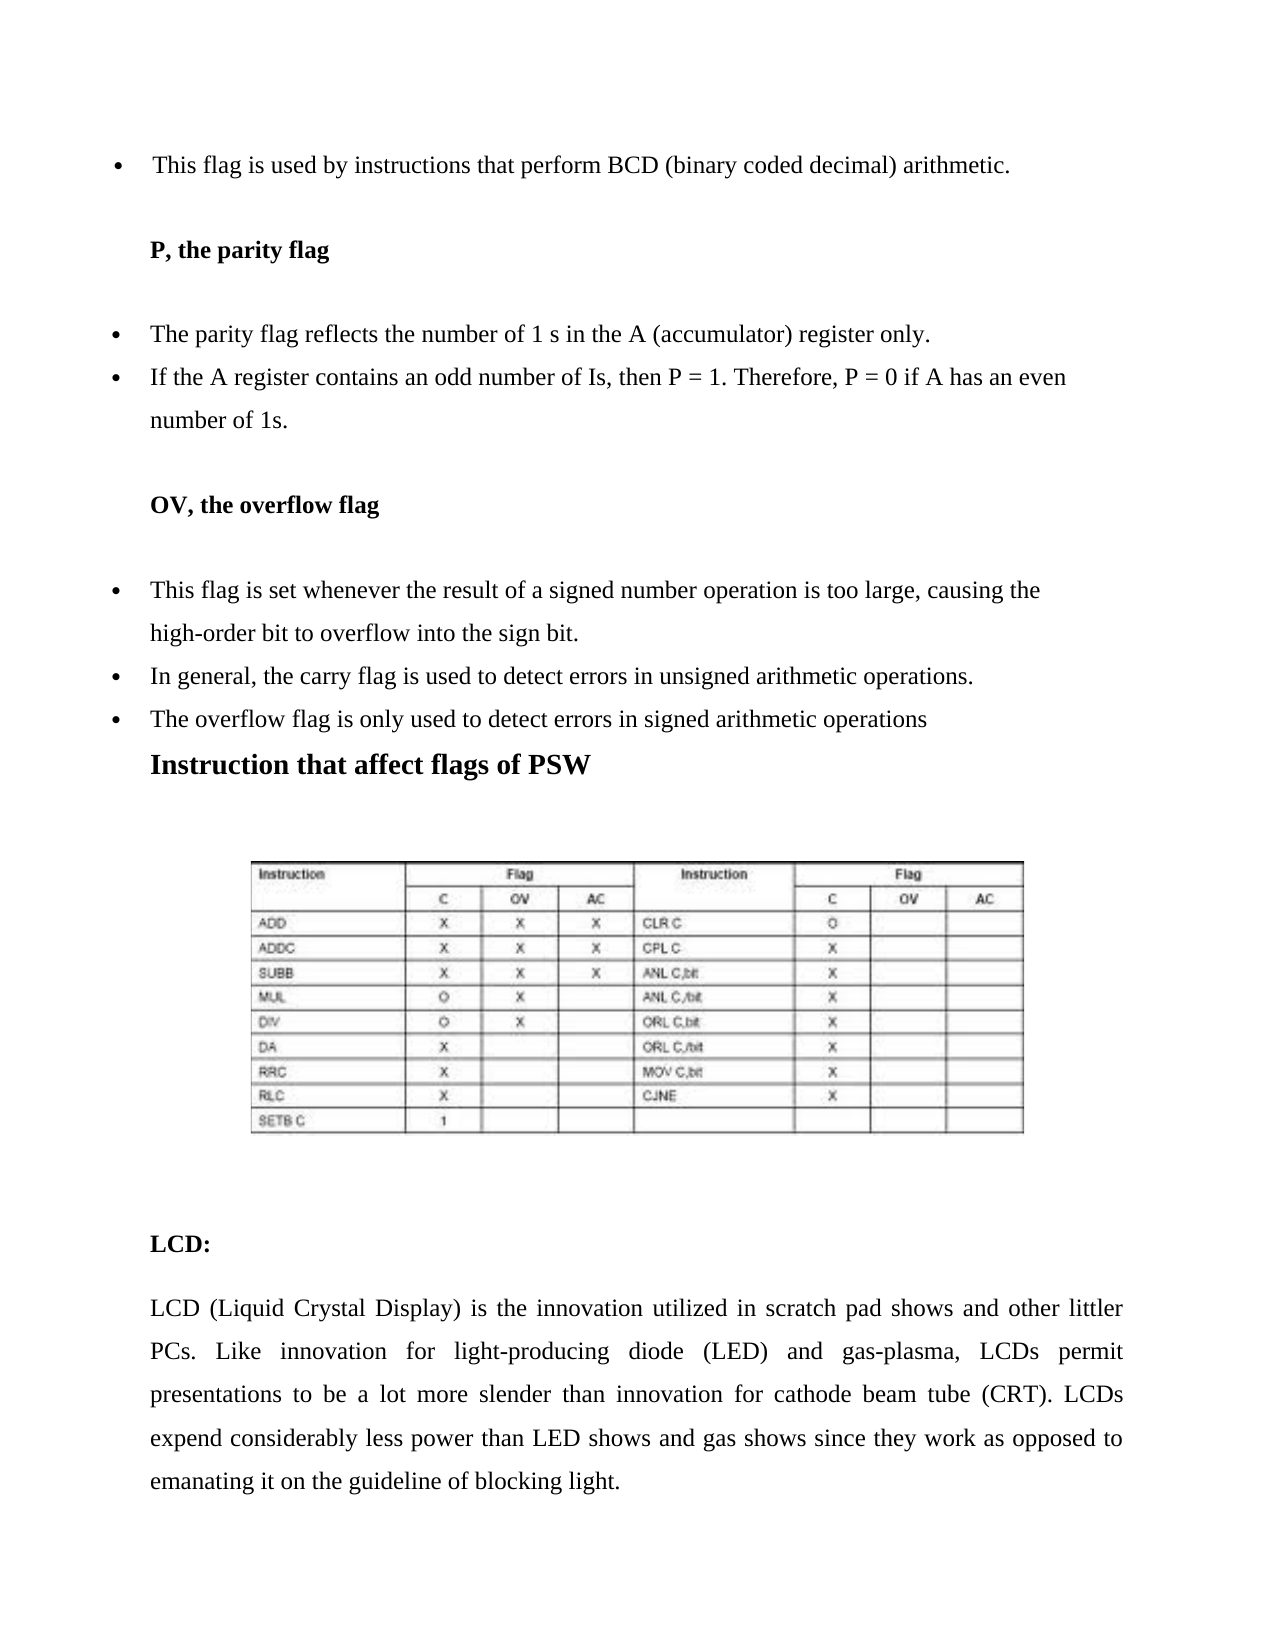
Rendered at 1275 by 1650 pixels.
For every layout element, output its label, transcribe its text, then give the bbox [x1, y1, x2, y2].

list This flag is used by instructions that perform BCD (binary coded decimal) arithmetic. [114, 150, 1087, 221]
text OV, the overflow flag [150, 490, 1125, 561]
text P, the parity flag [150, 235, 1125, 305]
text LCD (Liquid Crystal Display) is the innovation utilized in scratch pad shows and other littler PCs. Like innovation for light-producing diode (LED) and gas-plasma, LCDs permit presentations to be a lot more slender than innovation for cathode beam tube (CRT). LCDs expend considerably less power than LED shows and gas shows since they work as opposed to emanating it on the guideline of blocking light. [150, 1293, 1125, 1494]
list The parity flag reflects the number of 1 s in the A (accumulator) register only. [112, 319, 1087, 348]
list In general, the carry flag is used to detect errors in unsigned arithmetic operations. [112, 661, 1087, 690]
text LCD: [150, 1229, 1125, 1258]
list The overflow flag is only used to detect errors in signed arithmetic operations [112, 704, 1087, 733]
picture [250, 861, 1025, 1136]
list If the A register contains an odd number of Is, then P = 1. Therefore, P = 0 if A has an even number of 1s. [112, 362, 1087, 476]
text Instruction that affect flags of PSW [150, 747, 1125, 781]
list This flag is set whenever the result of a signed number operation is too large, causing the high-order bit to overflow into the sign bit. [112, 575, 1087, 647]
